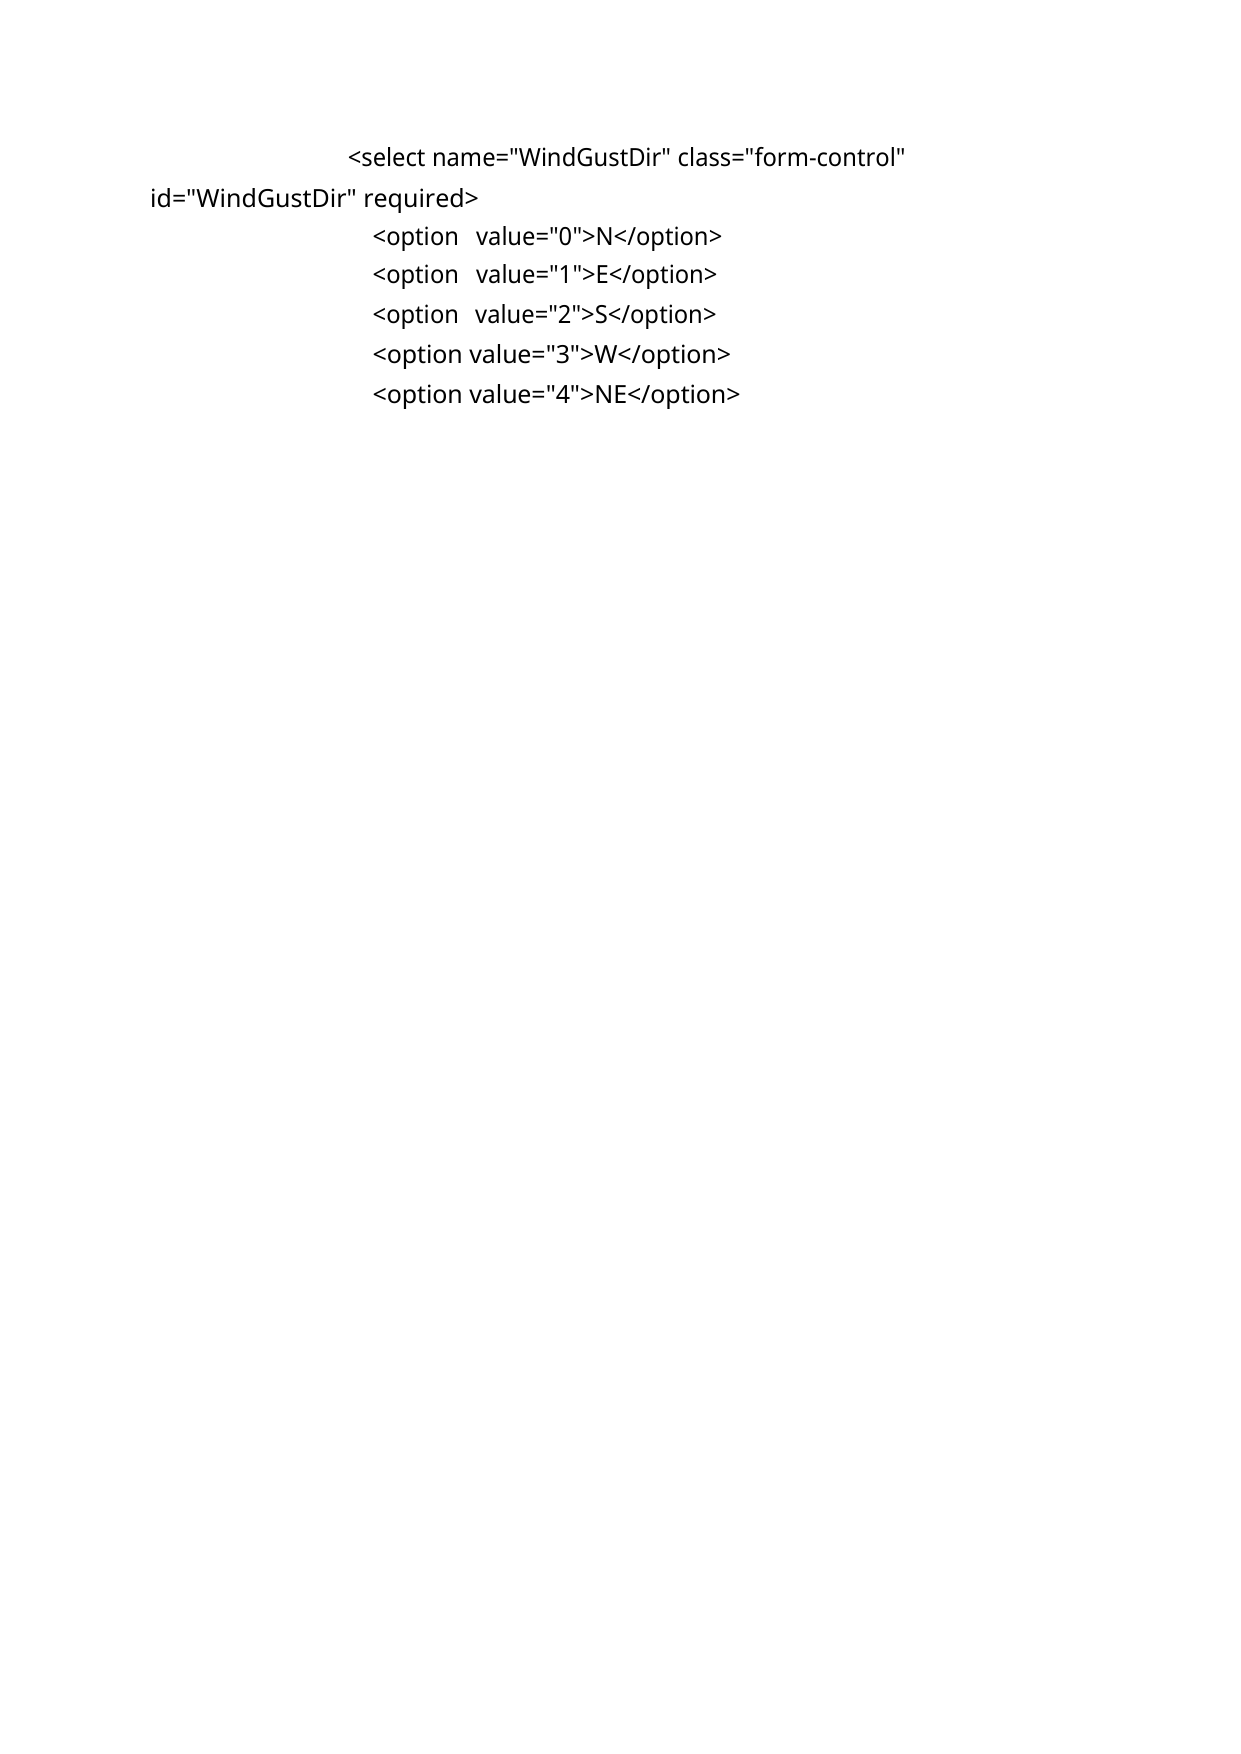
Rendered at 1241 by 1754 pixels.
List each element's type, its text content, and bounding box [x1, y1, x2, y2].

text <select name="WindGustDir" class="form-control" id="WindGustDir" required> [150, 139, 962, 214]
text <option value="1">E</option> [372, 257, 1215, 291]
text <option value="4">NE</option> [372, 377, 1215, 411]
text <option value="3">W</option> [372, 337, 1215, 371]
text <option value="2">S</option> [372, 297, 1215, 331]
text <option value="0">N</option> [372, 221, 1215, 251]
